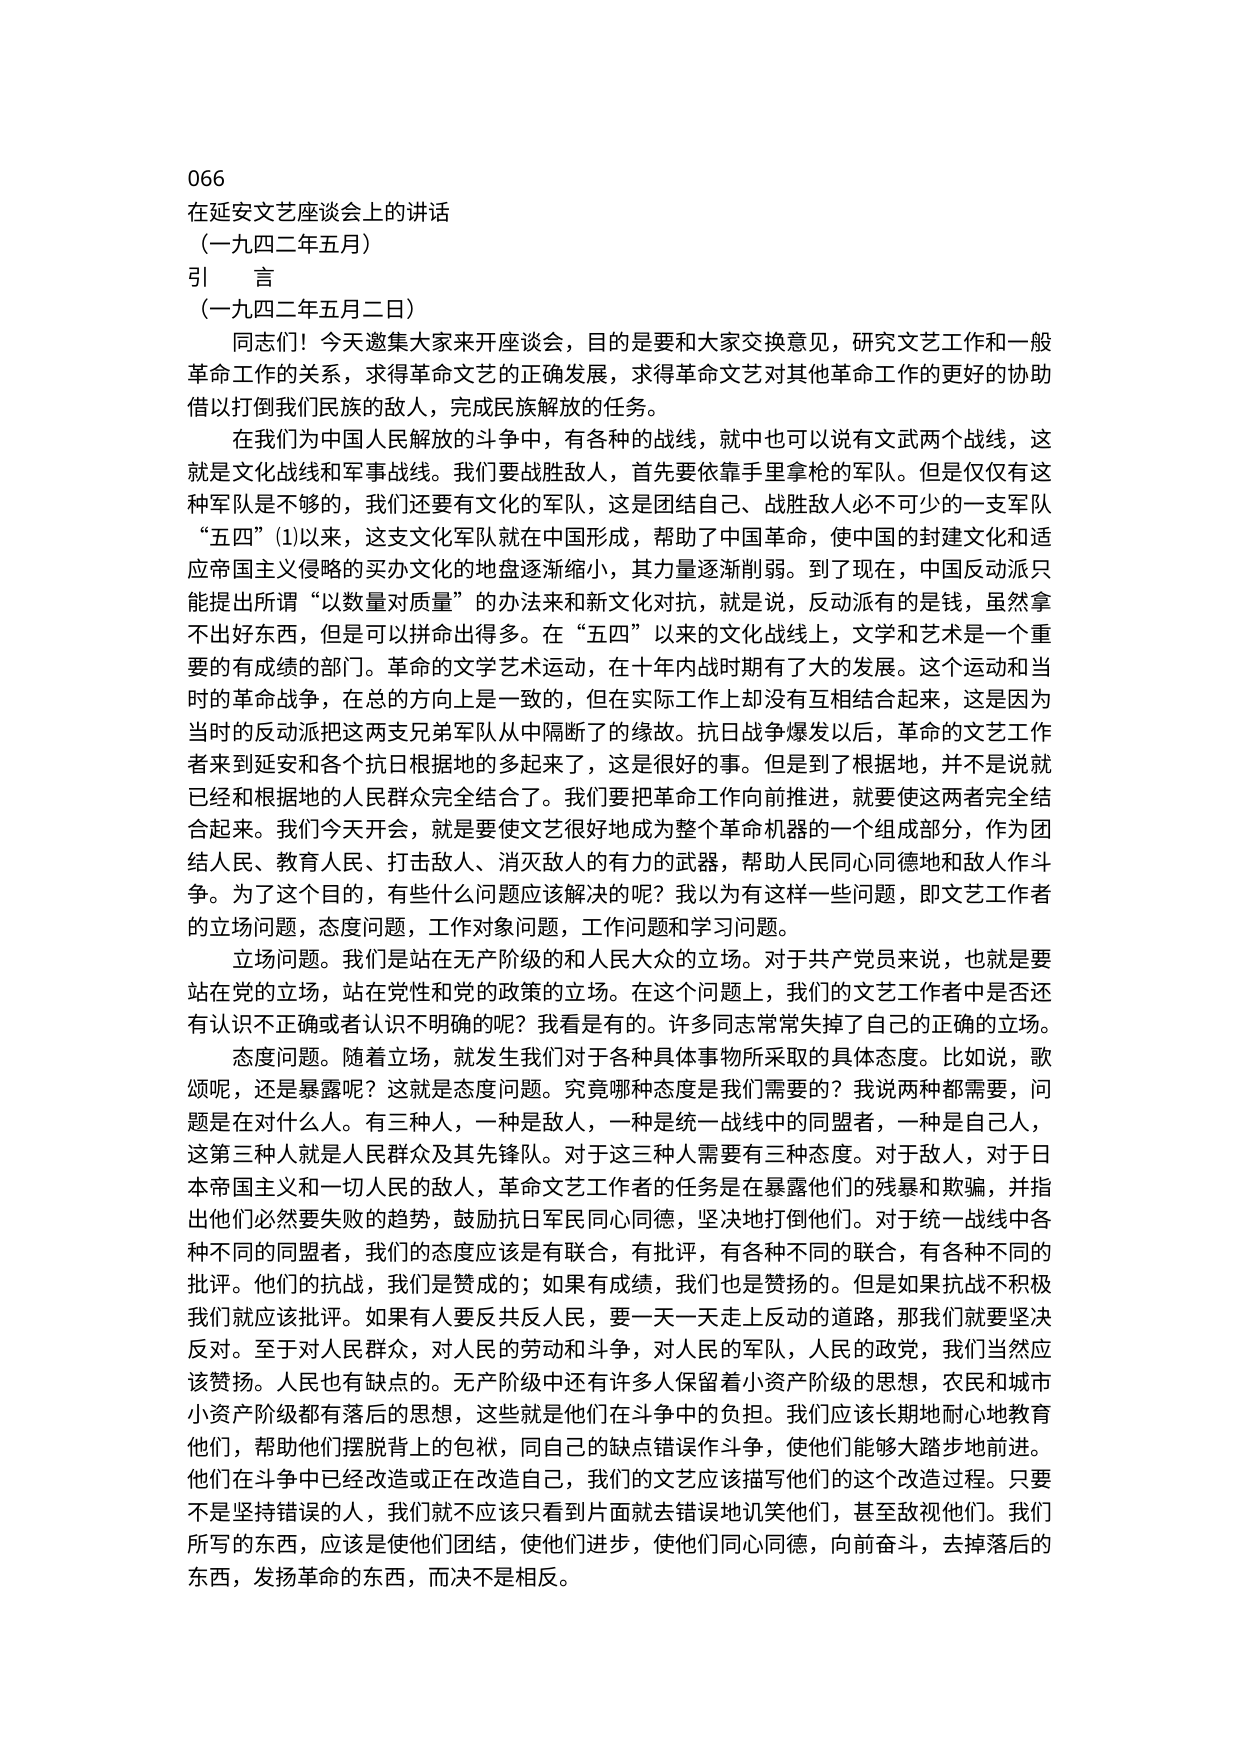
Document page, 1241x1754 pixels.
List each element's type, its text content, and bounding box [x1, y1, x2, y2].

text （一九四二年五月二日） [187, 292, 1053, 324]
text 态度问题。随着立场，就发生我们对于各种具体事物所采取的具体态度。比如说，歌颂呢，还是暴露呢？这就是态度问题。究竟哪种态度是我们需要的？我说两种都需要，问题是在对什么人。有三种人，一种是敌人，一种是统一战线中的同盟者，一种是自己人，这第三种人就是人民群众及其先锋队。对于这三种人需要有三种态度。对于敌人，对于日本帝国主义和一切人民的敌人，革命文艺工作者的任务是在暴露他们的残暴和欺骗，并指出他们必然要失败的趋势，鼓励抗日军民同心同德，坚决地打倒他们。对于统一战线中各种不同的同盟者，我们的态度应该是有联合，有批评，有各种不同的联合，有各种不同的批评。他们的抗战，我们是赞成的；如果有成绩，我们也是赞扬的。但是如果抗战不积极，我们就应该批评。如果有人要反共反人民，要一天一天走上反动的道路，那我们就要坚决反对。至于对人民群众，对人民的劳动和斗争，对人民的军队，人民的政党，我们当然应该赞扬。人民也有缺点的。无产阶级中还有许多人保留着小资产阶级的思想，农民和城市小资产阶级都有落后的思想，这些就是他们在斗争中的负担。我们应该长期地耐心地教育他们，帮助他们摆脱背上的包袱，同自己的缺点错误作斗争，使他们能够大踏步地前进。他们在斗争中已经改造或正在改造自己，我们的文艺应该描写他们的这个改造过程。只要不是坚持错误的人，我们就不应该只看到片面就去错误地讥笑他们，甚至敌视他们。我们所写的东西，应该是使他们团结，使他们进步，使他们同心同德，向前奋斗，去掉落后的东西，发扬革命的东西，而决不是相反。 [187, 1039, 1053, 1592]
text 同志们！今天邀集大家来开座谈会，目的是要和大家交换意见，研究文艺工作和一般革命工作的关系，求得革命文艺的正确发展，求得革命文艺对其他革命工作的更好的协助，借以打倒我们民族的敌人，完成民族解放的任务。 [187, 324, 1053, 422]
text 在延安文艺座谈会上的讲话 [187, 194, 1053, 227]
text 066 [187, 162, 1053, 194]
text 引 言 [187, 259, 1053, 292]
text 立场问题。我们是站在无产阶级的和人民大众的立场。对于共产党员来说，也就是要站在党的立场，站在党性和党的政策的立场。在这个问题上，我们的文艺工作者中是否还有认识不正确或者认识不明确的呢？我看是有的。许多同志常常失掉了自己的正确的立场。 [187, 942, 1053, 1039]
text 在我们为中国人民解放的斗争中，有各种的战线，就中也可以说有文武两个战线，这就是文化战线和军事战线。我们要战胜敌人，首先要依靠手里拿枪的军队。但是仅仅有这种军队是不够的，我们还要有文化的军队，这是团结自己、战胜敌人必不可少的一支军队。“五四”⑴以来，这支文化军队就在中国形成，帮助了中国革命，使中国的封建文化和适应帝国主义侵略的买办文化的地盘逐渐缩小，其力量逐渐削弱。到了现在，中国反动派只能提出所谓“以数量对质量”的办法来和新文化对抗，就是说，反动派有的是钱，虽然拿不出好东西，但是可以拼命出得多。在“五四”以来的文化战线上，文学和艺术是一个重要的有成绩的部门。革命的文学艺术运动，在十年内战时期有了大的发展。这个运动和当时的革命战争，在总的方向上是一致的，但在实际工作上却没有互相结合起来，这是因为当时的反动派把这两支兄弟军队从中隔断了的缘故。抗日战争爆发以后，革命的文艺工作者来到延安和各个抗日根据地的多起来了，这是很好的事。但是到了根据地，并不是说就已经和根据地的人民群众完全结合了。我们要把革命工作向前推进，就要使这两者完全结合起来。我们今天开会，就是要使文艺很好地成为整个革命机器的一个组成部分，作为团结人民、教育人民、打击敌人、消灭敌人的有力的武器，帮助人民同心同德地和敌人作斗争。为了这个目的，有些什么问题应该解决的呢？我以为有这样一些问题，即文艺工作者的立场问题，态度问题，工作对象问题，工作问题和学习问题。 [187, 422, 1053, 942]
text （一九四二年五月） [187, 227, 1053, 259]
